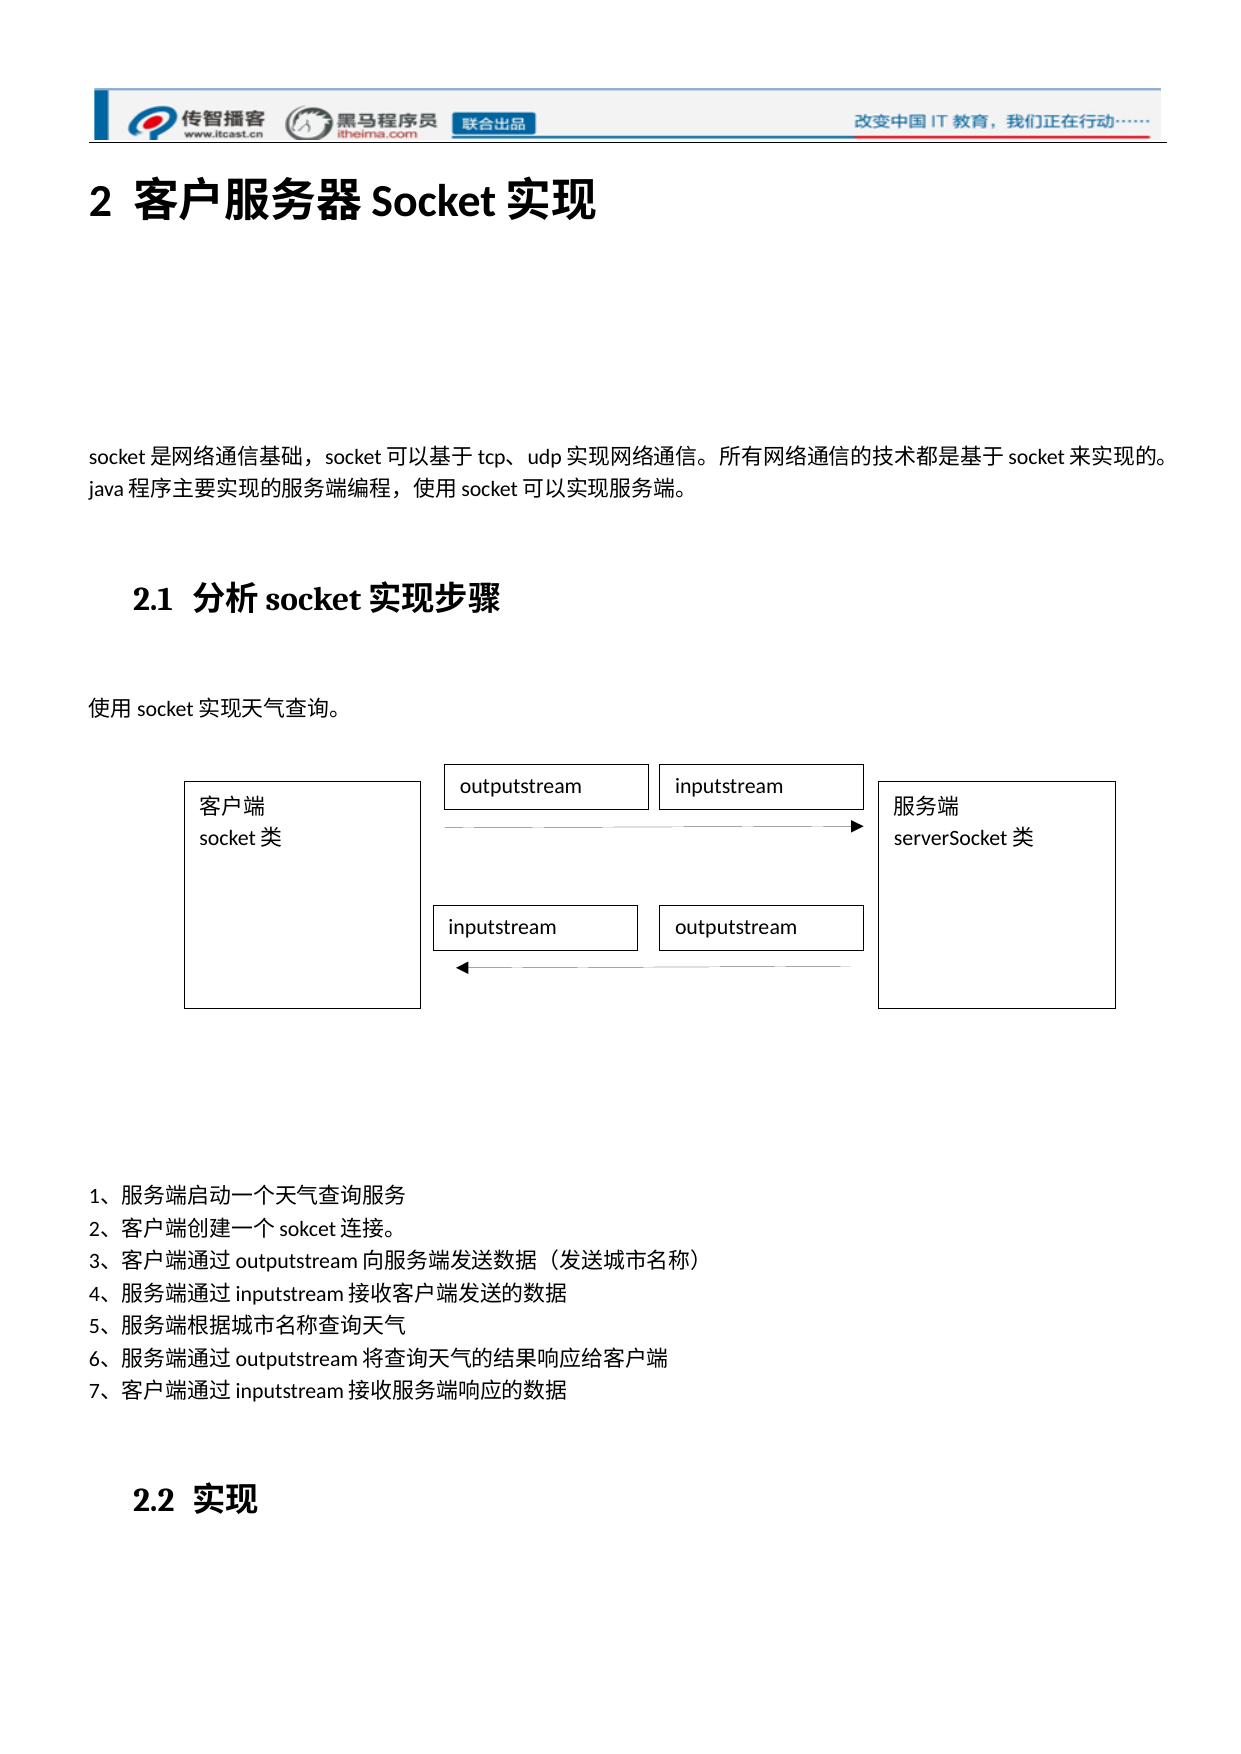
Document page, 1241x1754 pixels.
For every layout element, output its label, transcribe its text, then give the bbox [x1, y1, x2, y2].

subtitle 客户服务器Socket实现 [89, 148, 1167, 245]
text socket是网络通信基础，socket可以基于tcp、udp实现网络通信。所有网络通信的技术都是基于socket来实现的。 [89, 438, 1167, 471]
text 6、服务端通过outputstream将查询天气的结果响应给客户端 [89, 1340, 1167, 1373]
text 7、客户端通过inputstream接收服务端响应的数据 [89, 1373, 1167, 1405]
text 3、客户端通过outputstream向服务端发送数据（发送城市名称） [89, 1243, 1167, 1275]
picture [94, 88, 1161, 140]
subtitle 分析socket实现步骤 [133, 563, 1167, 628]
text java程序主要实现的服务端编程，使用socket可以实现服务端。 [89, 471, 1167, 503]
text 1、服务端启动一个天气查询服务 [89, 1178, 1167, 1210]
text 5、服务端根据城市名称查询天气 [89, 1308, 1167, 1340]
subtitle 实现 [133, 1465, 1167, 1530]
text 使用socket实现天气查询。 [89, 690, 1167, 723]
text 2、客户端创建一个sokcet连接。 [89, 1210, 1167, 1243]
text 4、服务端通过inputstream接收客户端发送的数据 [89, 1275, 1167, 1308]
